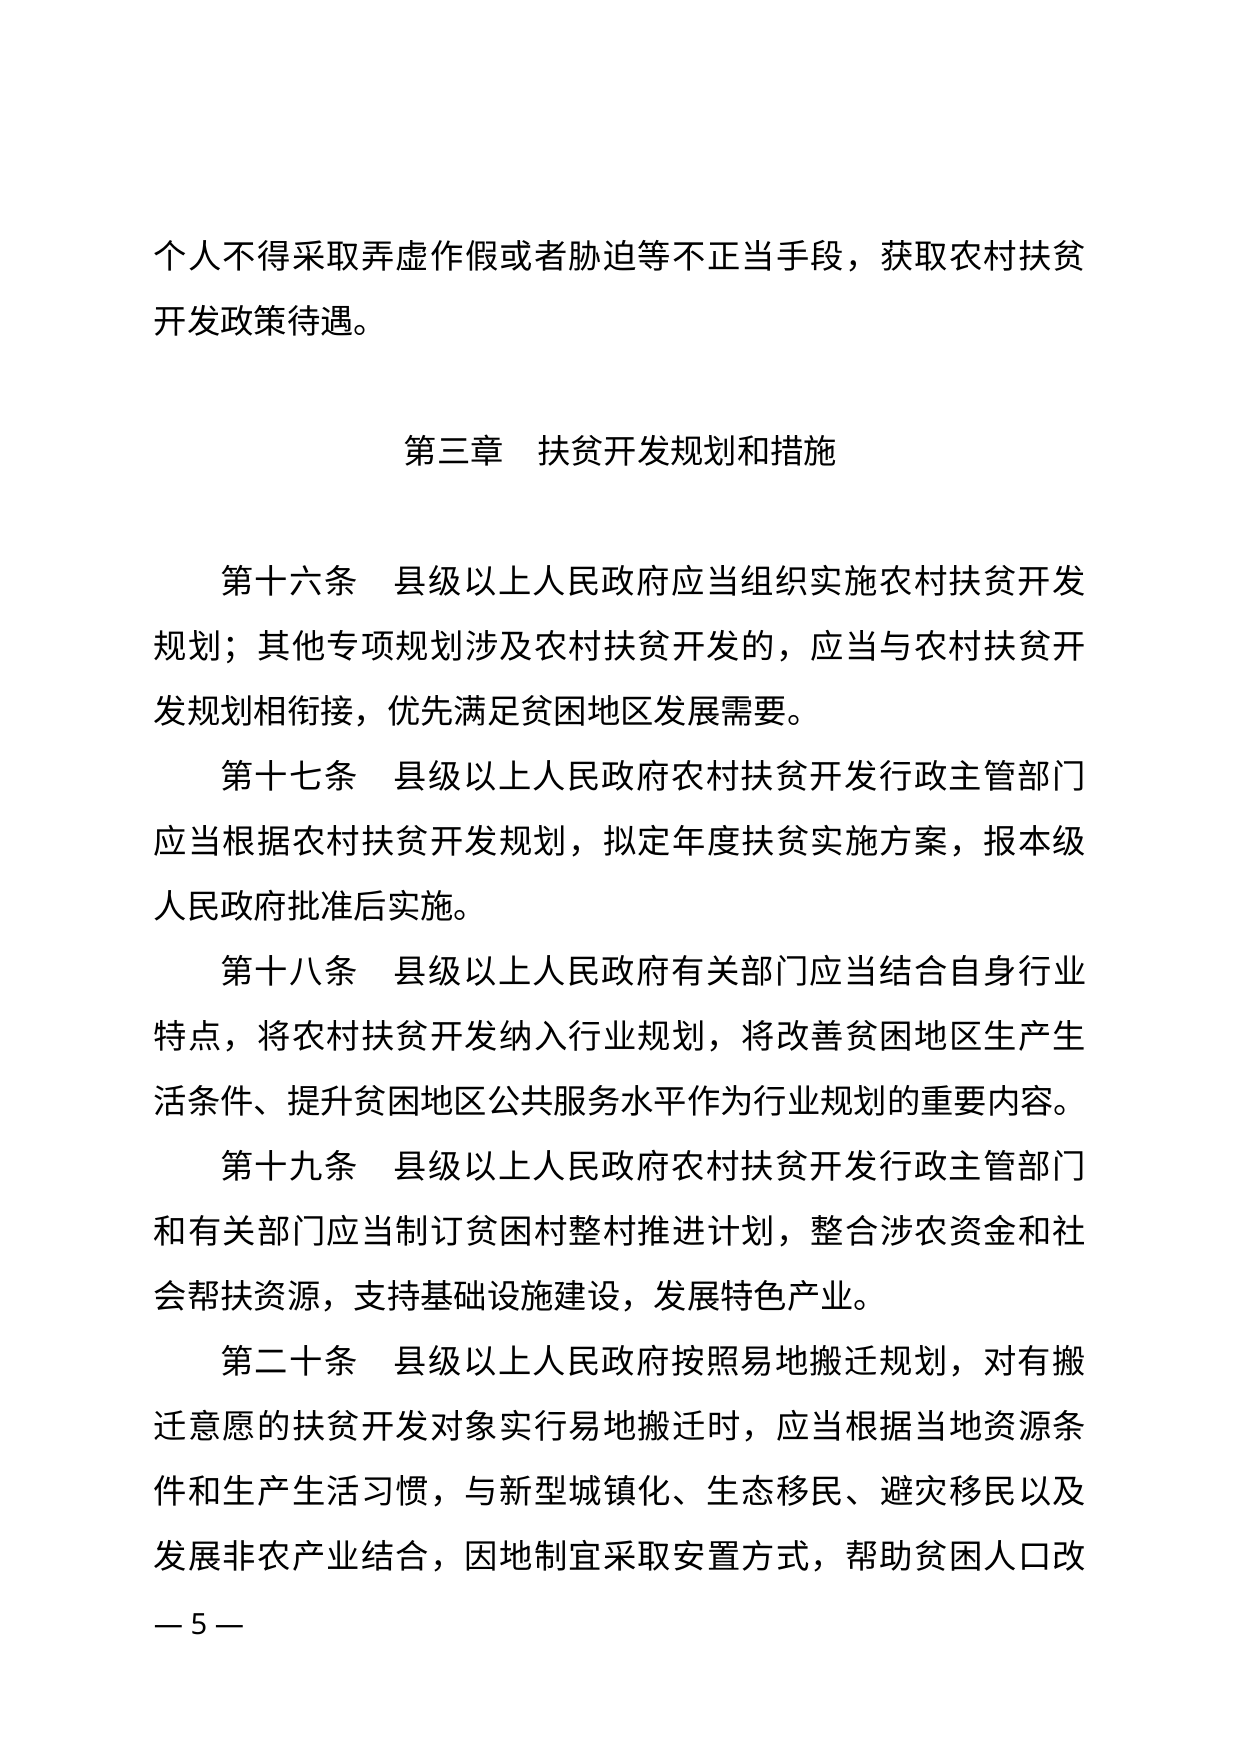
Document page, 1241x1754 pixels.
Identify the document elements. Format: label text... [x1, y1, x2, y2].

text 第十九条 县级以上人民政府农村扶贫开发行政主管部门和有关部门应当制订贫困村整村推进计划，整合涉农资金和社会帮扶资源，支持基础设施建设，发展特色产业。 [153, 1131, 1087, 1326]
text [153, 1326, 1087, 1586]
text 第十八条 县级以上人民政府有关部门应当结合自身行业特点，将农村扶贫开发纳入行业规划，将改善贫困地区生产生活条件、提升贫困地区公共服务水平作为行业规划的重要内容。 [153, 936, 1087, 1131]
subtitle 第三章 扶贫开发规划和措施 [153, 416, 1087, 481]
text 第十六条 县级以上人民政府应当组织实施农村扶贫开发规划；其他专项规划涉及农村扶贫开发的，应当与农村扶贫开发规划相衔接，优先满足贫困地区发展需要。 [153, 546, 1087, 741]
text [153, 221, 1087, 351]
text 第十七条 县级以上人民政府农村扶贫开发行政主管部门应当根据农村扶贫开发规划，拟定年度扶贫实施方案，报本级人民政府批准后实施。 [153, 741, 1087, 936]
